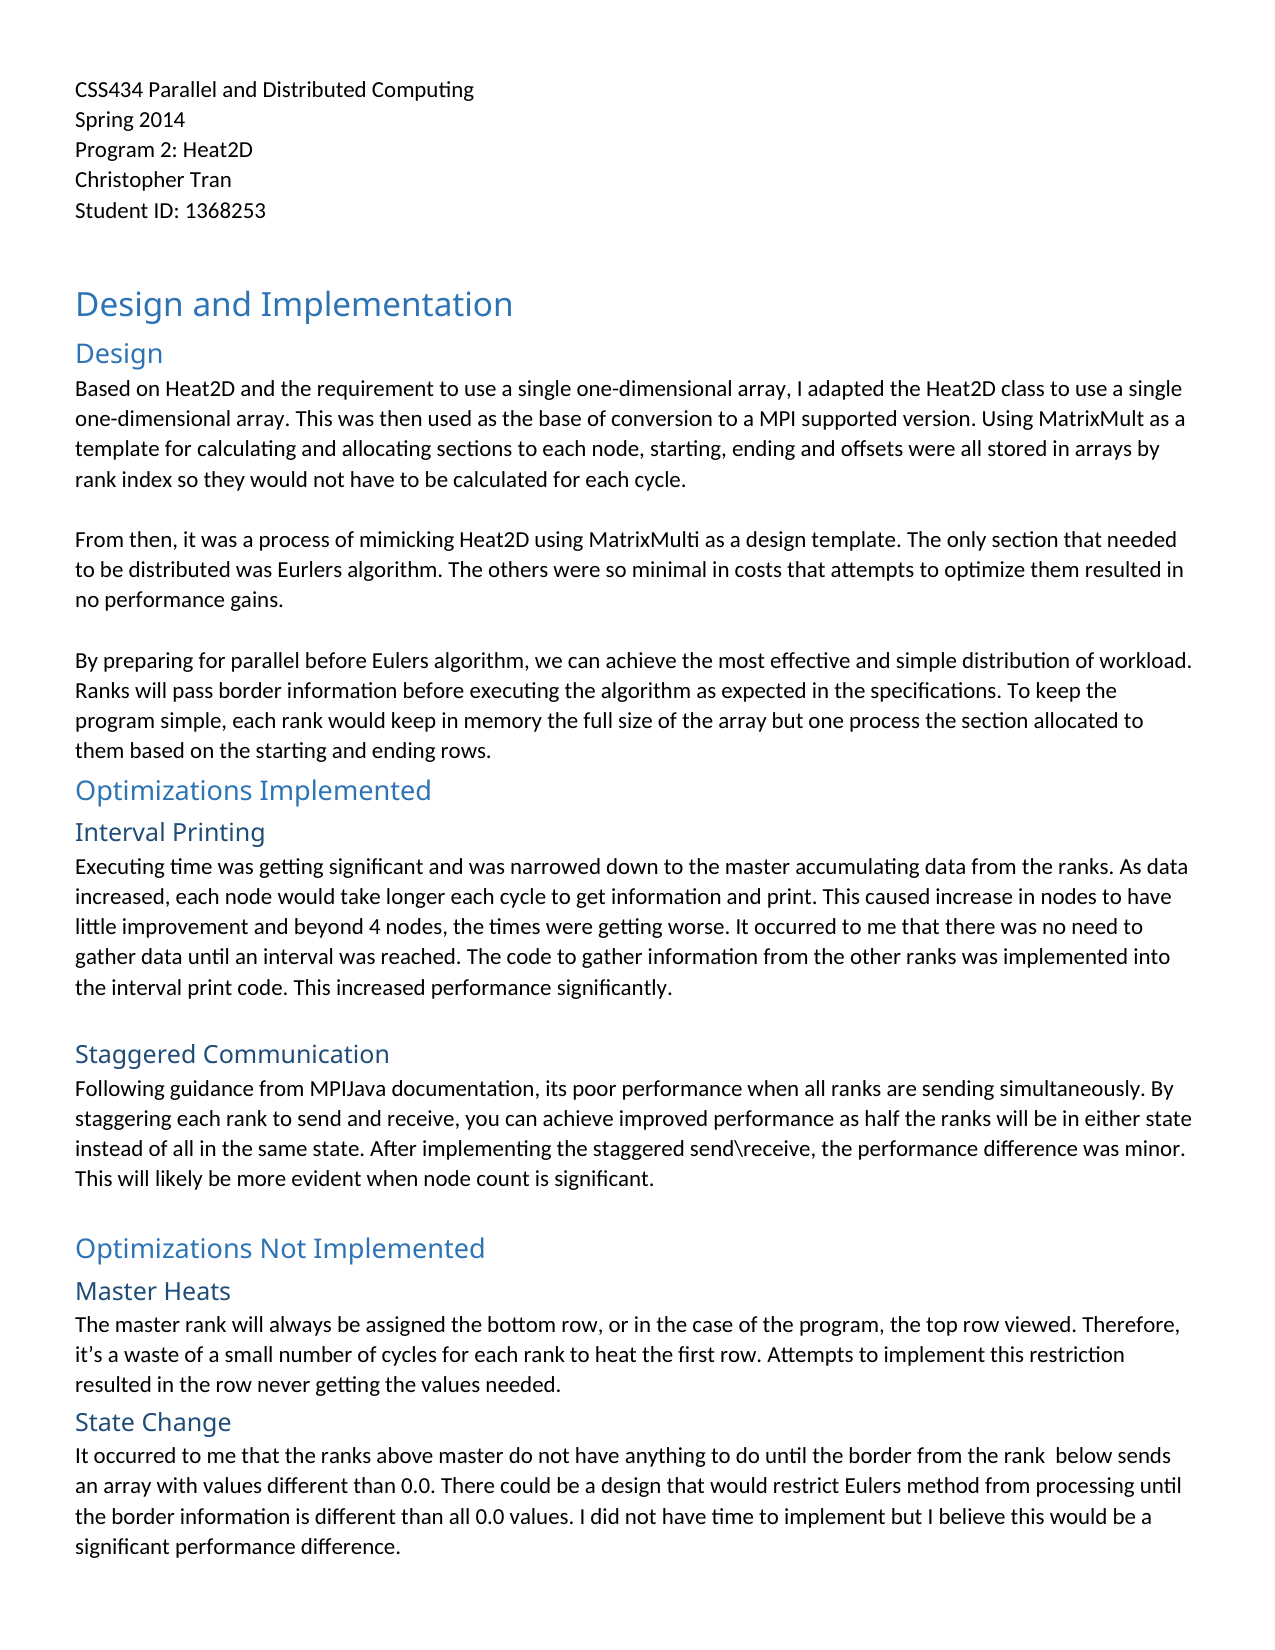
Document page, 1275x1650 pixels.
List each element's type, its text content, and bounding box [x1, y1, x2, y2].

text Program 2: Heat2D [75, 135, 1200, 163]
text The master rank will always be assigned the bottom row, or in the case of the program, the top row viewed. Therefore, it’s a waste of a small number of cycles for each rank to heat the first row. Attempts to implement this restriction resulted in the row never getting the values needed. [75, 1310, 1200, 1398]
subtitle Staggered Communication [75, 1037, 1200, 1071]
subtitle Optimizations Not Implemented [75, 1229, 1200, 1266]
text Executing time was getting significant and was narrowed down to the master accumulating data from the ranks. As data increased, each node would take longer each cycle to get information and print. This caused increase in nodes to have little improvement and beyond 4 nodes, the times were getting worse. It occurred to me that there was no need to gather data until an interval was reached. The code to gather information from the other ranks was implemented into the interval print code. This increased performance significantly. [75, 852, 1200, 1001]
subtitle Design and Implementation [75, 281, 1200, 327]
text It occurred to me that the ranks above master do not have anything to do until the border from the rank below sends an array with values different than 0.0. There could be a design that would restrict Eulers method from processing until the border information is different than all 0.0 values. I did not have time to implement but I believe this would be a significant performance difference. [75, 1441, 1200, 1560]
subtitle Optimizations Implemented [75, 771, 1200, 808]
text Following guidance from MPIJava documentation, its poor performance when all ranks are sending simultaneously. By staggering each rank to send and receive, you can achieve improved performance as half the ranks will be in either state instead of all in the same state. After implementing the staggered send\receive, the performance difference was minor. This will likely be more evident when node count is significant. [75, 1074, 1200, 1193]
text From then, it was a process of mimicking Heat2D using MatrixMulti as a design template. The only section that needed to be distributed was Eurlers algorithm. The others were so minimal in costs that attempts to optimize them resulted in no performance gains. [75, 525, 1200, 614]
text CSS434 Parallel and Distributed Computing [75, 75, 1200, 103]
text By preparing for parallel before Eulers algorithm, we can achieve the most effective and simple distribution of workload. Ranks will pass border information before executing the algorithm as expected in the specifications. To keep the program simple, each rank would keep in memory the full size of the array but one process the section allocated to them based on the starting and ending rows. [75, 646, 1200, 765]
text Based on Heat2D and the requirement to use a single one-dimensional array, I adapted the Heat2D class to use a single one-dimensional array. This was then used as the base of conversion to a MPI supported version. Using MatrixMult as a template for calculating and allocating sections to each node, starting, ending and offsets were all stored in arrays by rank index so they would not have to be calculated for each cycle. [75, 374, 1200, 493]
subtitle State Change [75, 1405, 1200, 1439]
subtitle Design [75, 334, 1200, 371]
text Student ID: 1368253 [75, 196, 1200, 224]
subtitle Interval Printing [75, 815, 1200, 849]
text Christopher Tran [75, 166, 1200, 194]
text Spring 2014 [75, 105, 1200, 133]
subtitle Master Heats [75, 1273, 1200, 1307]
